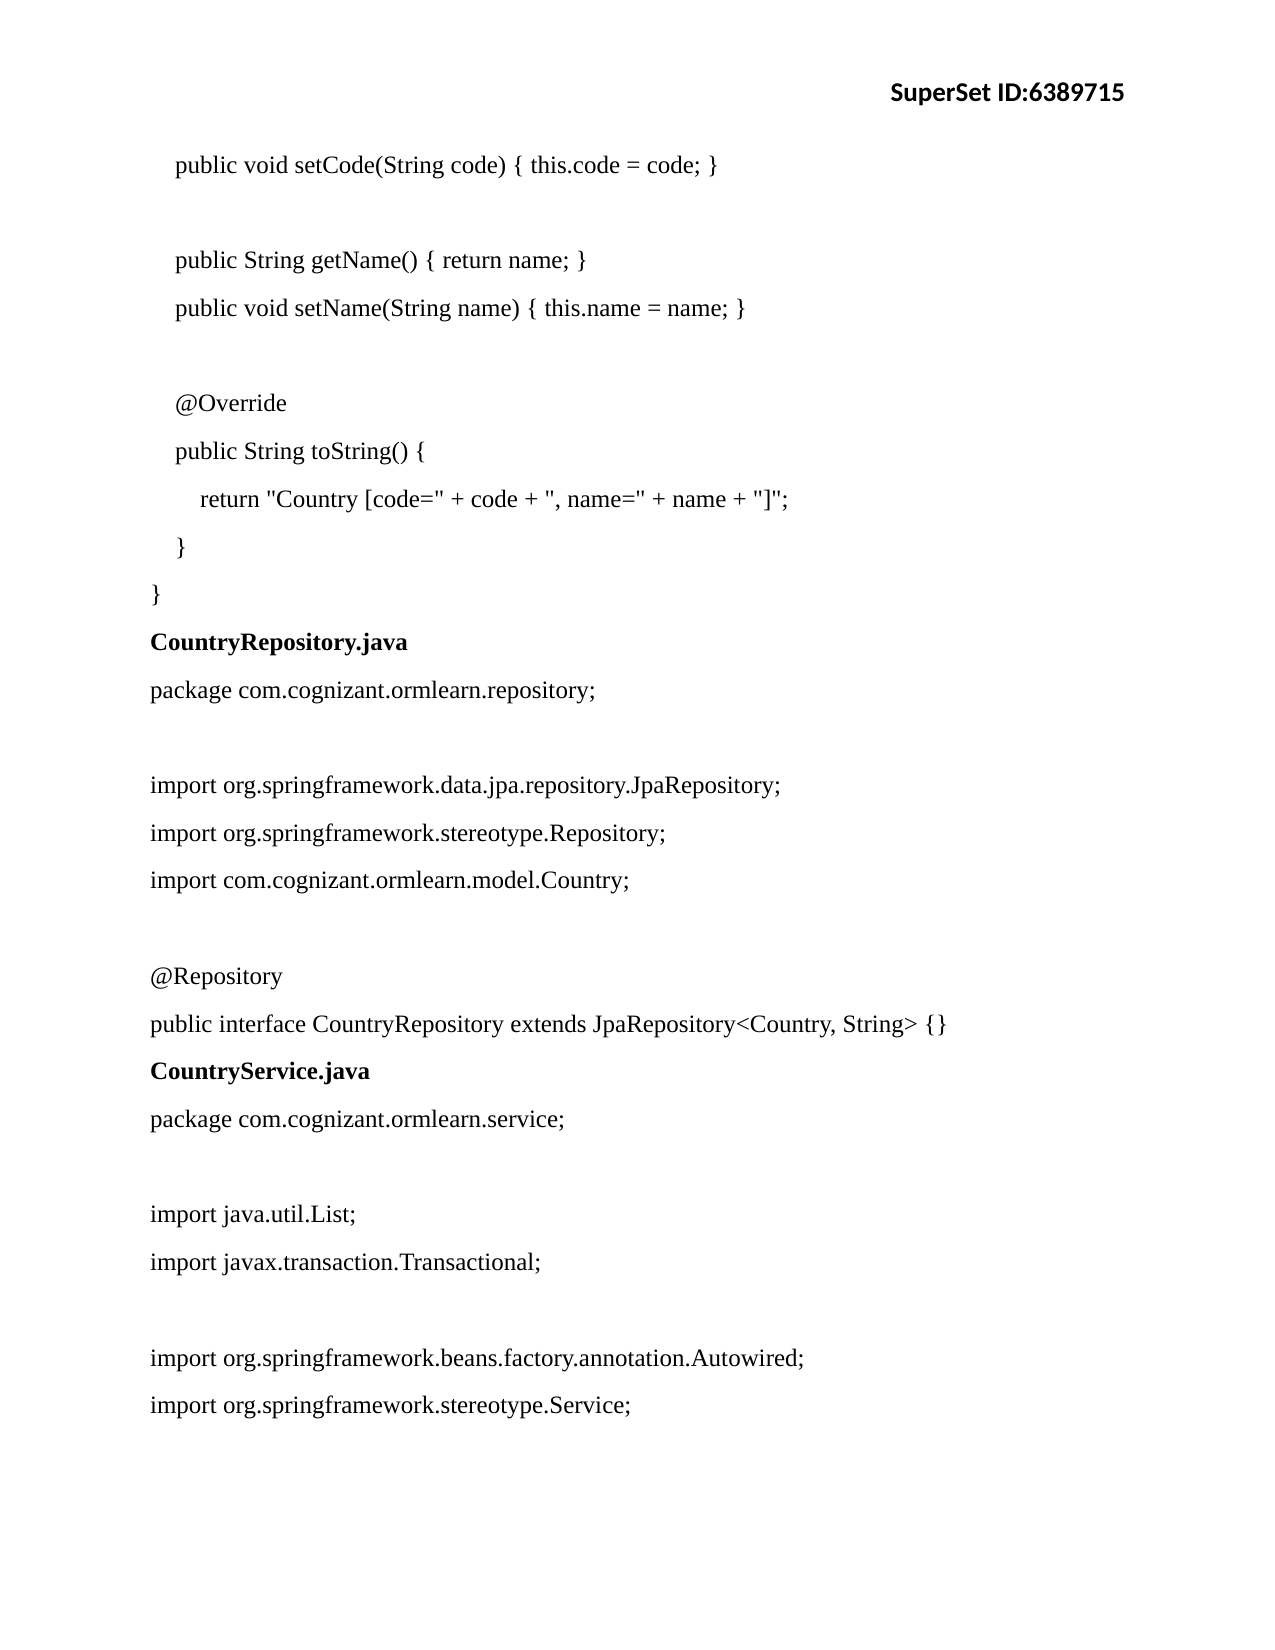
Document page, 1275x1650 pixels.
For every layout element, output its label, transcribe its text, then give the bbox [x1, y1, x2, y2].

text import org.springframework.data.jpa.repository.JpaRepository; [150, 770, 1125, 799]
text import org.springframework.beans.factory.annotation.Autowired; [150, 1343, 1125, 1371]
text import org.springframework.stereotype.Service; [150, 1390, 1125, 1419]
text CountryService.java [150, 1056, 1125, 1085]
text } [150, 579, 1125, 608]
text @Override [150, 388, 1125, 417]
text package com.cognizant.ormlearn.repository; [150, 675, 1125, 703]
text public void setCode(String code) { this.code = code; } [150, 150, 1125, 179]
text CountryRepository.java [150, 627, 1125, 656]
text package com.cognizant.ormlearn.service; [150, 1104, 1125, 1133]
text import java.util.List; [150, 1199, 1125, 1228]
text import org.springframework.stereotype.Repository; [150, 818, 1125, 847]
text public interface CountryRepository extends JpaRepository<Country, String> {} [150, 1009, 1125, 1037]
text @Repository [150, 961, 1125, 990]
text public String getName() { return name; } [150, 245, 1125, 274]
text public void setName(String name) { this.name = name; } [150, 293, 1125, 322]
text import com.cognizant.ormlearn.model.Country; [150, 866, 1125, 894]
text import javax.transaction.Transactional; [150, 1247, 1125, 1276]
text public String toString() { [150, 436, 1125, 465]
text } [150, 532, 1125, 560]
text return "Country [code=" + code + ", name=" + name + "]"; [150, 484, 1125, 513]
